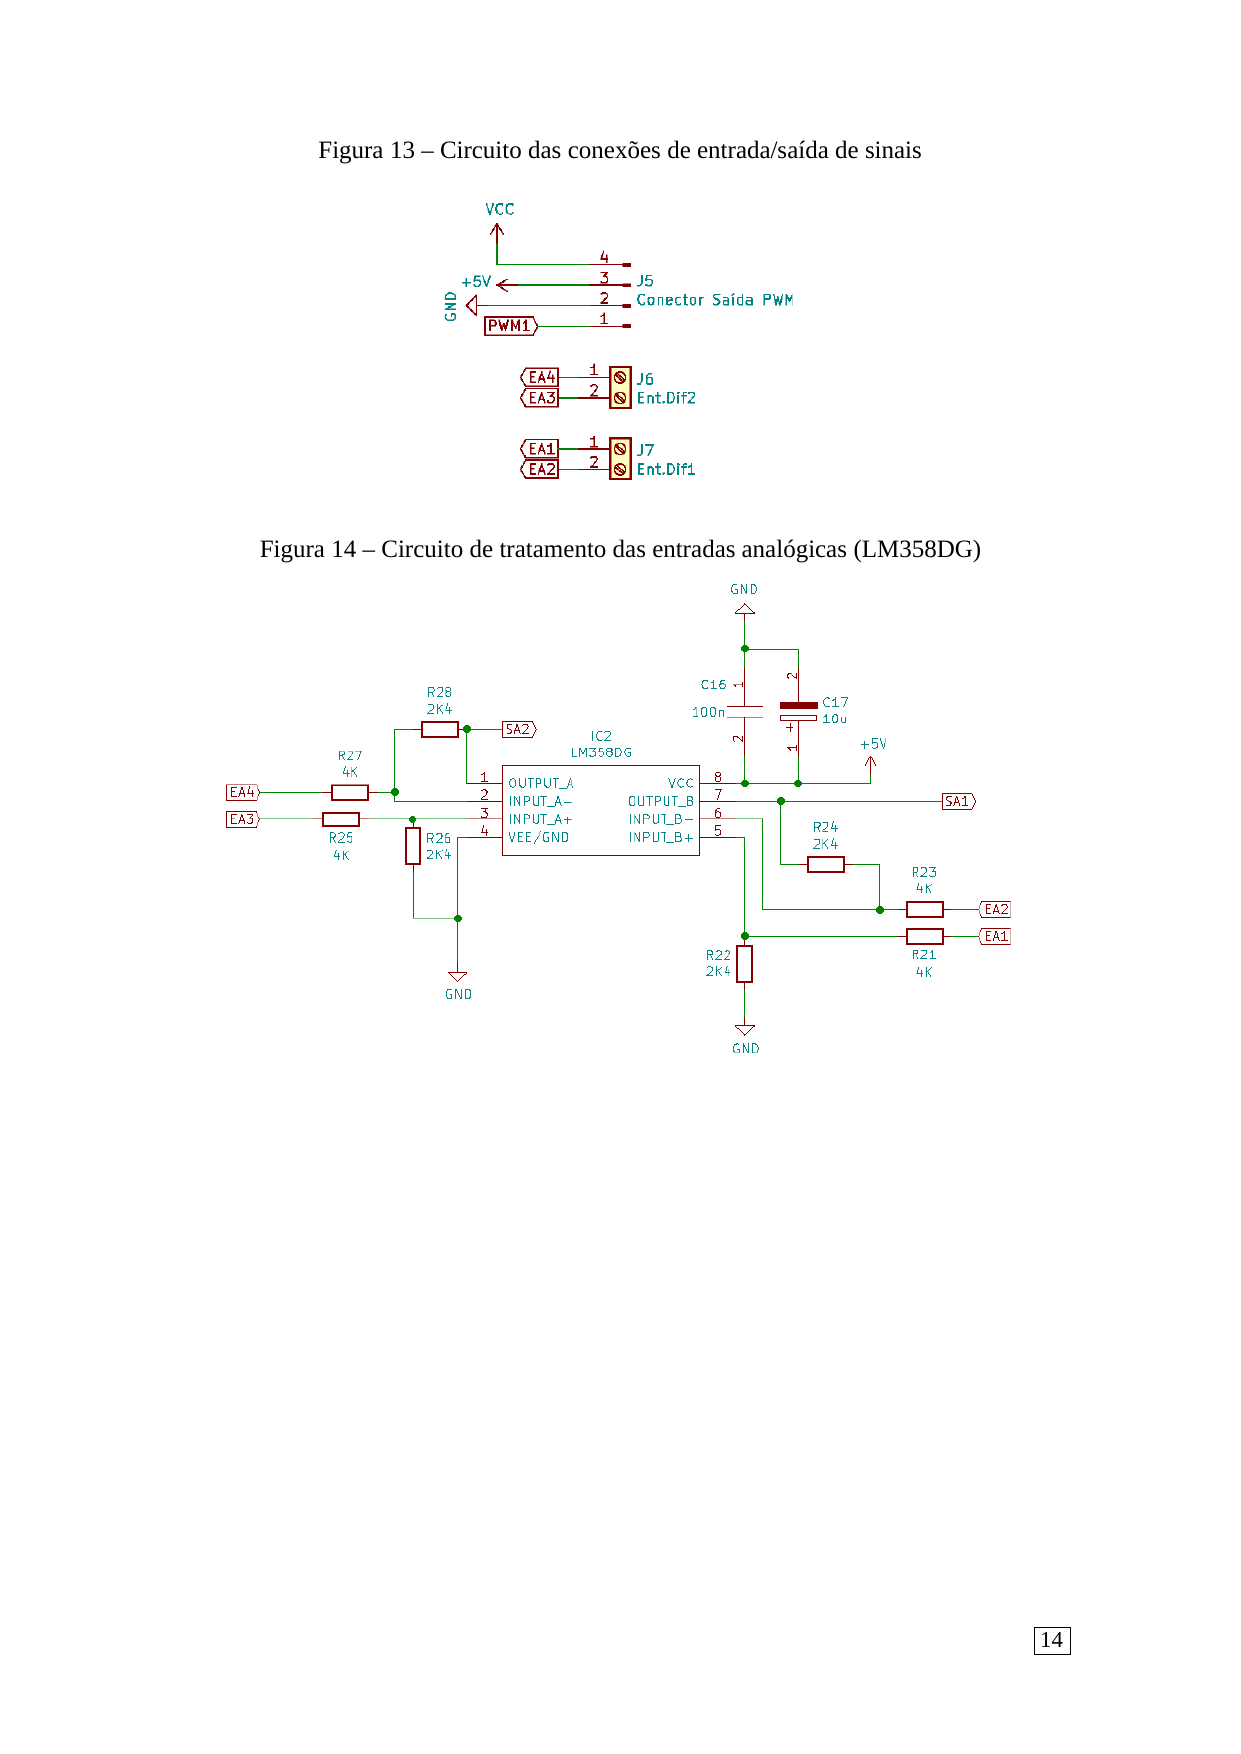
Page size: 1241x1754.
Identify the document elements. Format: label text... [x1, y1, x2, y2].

picture [444, 203, 793, 480]
text Figura 14 – Circuito de tratamento das entradas analógicas (LM358DG) [62, 534, 981, 563]
picture [226, 584, 1011, 1053]
text Figura 13 – Circuito das conexões de entrada/saída de sinais [62, 135, 1177, 163]
